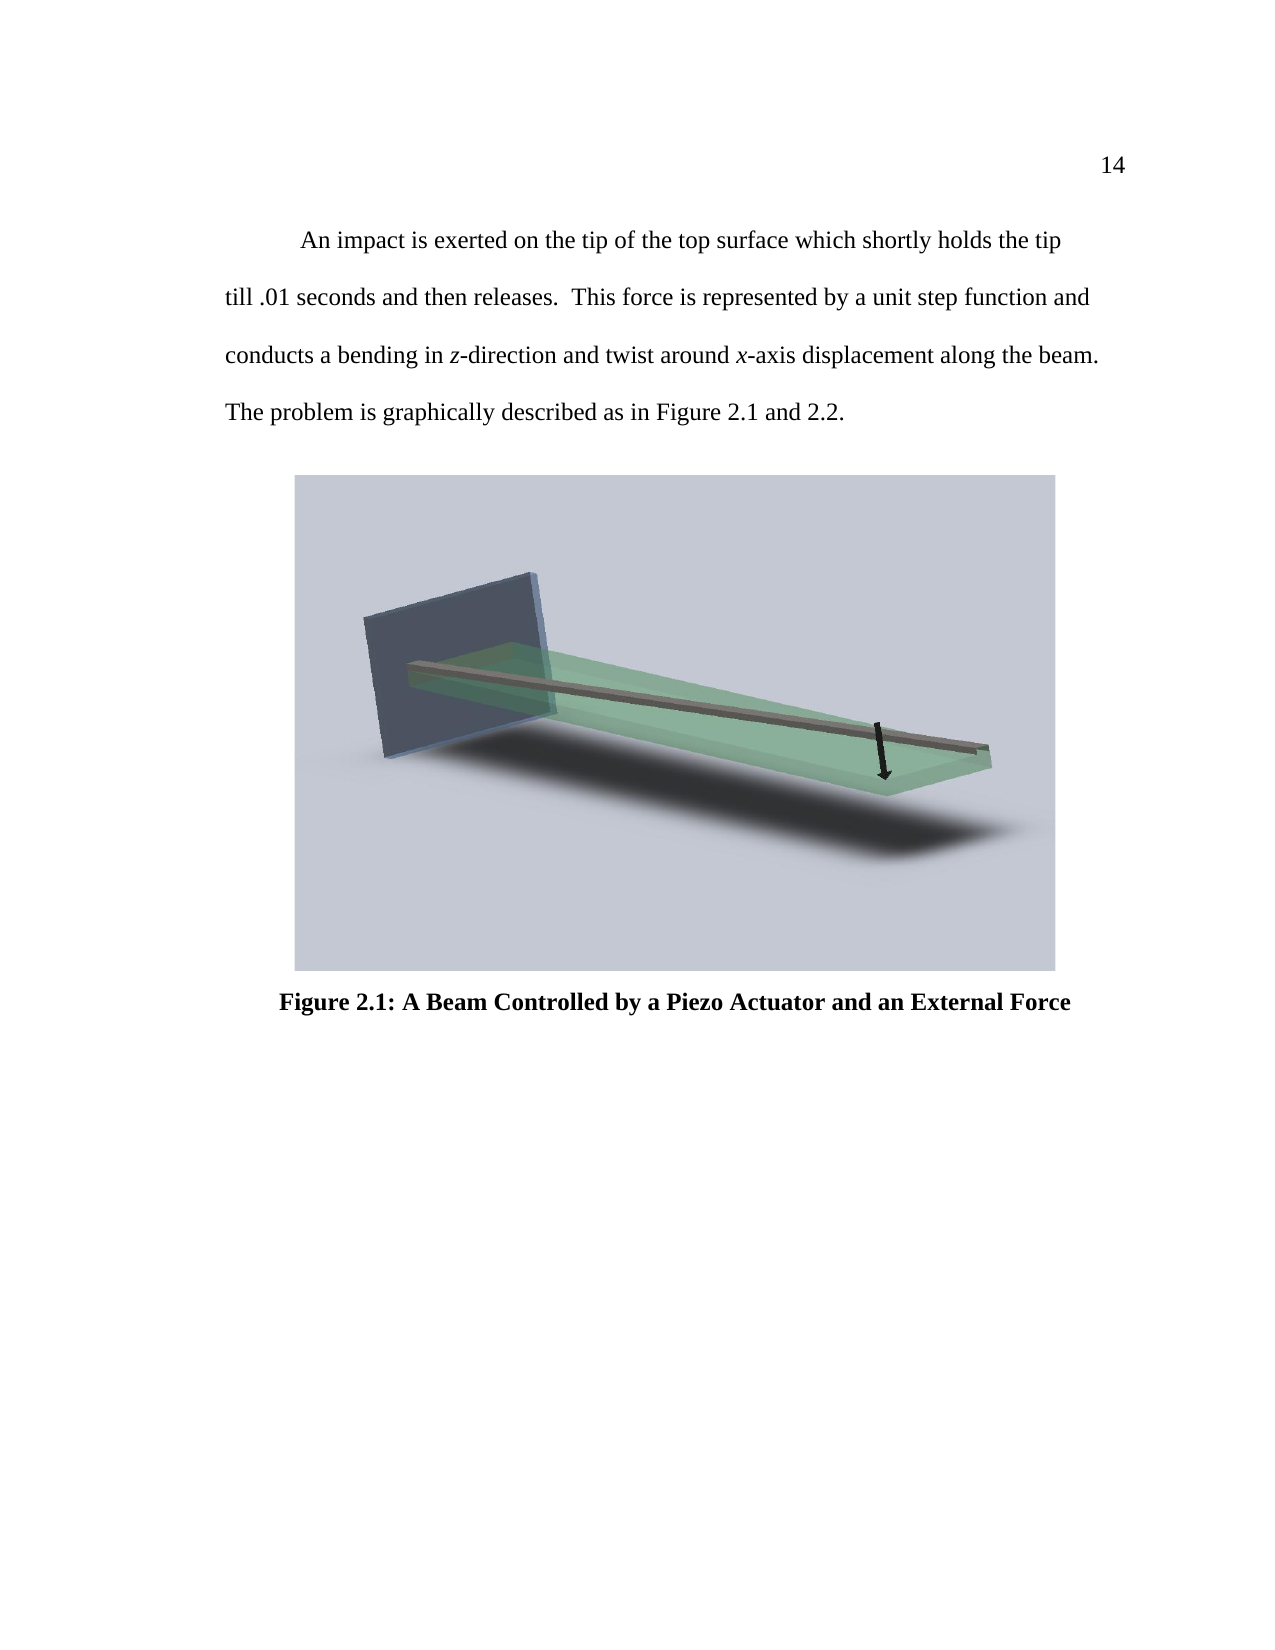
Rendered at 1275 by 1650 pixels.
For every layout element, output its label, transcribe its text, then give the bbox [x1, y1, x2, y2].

text Figure 2.1: A Beam Controlled by a Piezo Actuator and an External Force [225, 987, 1125, 1016]
picture [294, 475, 1056, 971]
text An impact is exerted on the tip of the top surface which shortly holds the tip till .01 seconds and then releases. This force is represented by a unit step function and conducts a bending in z-direction and twist around x-axis displacement along the beam. The problem is graphically described as in Figure 2.1 and 2.2. [225, 225, 1125, 426]
